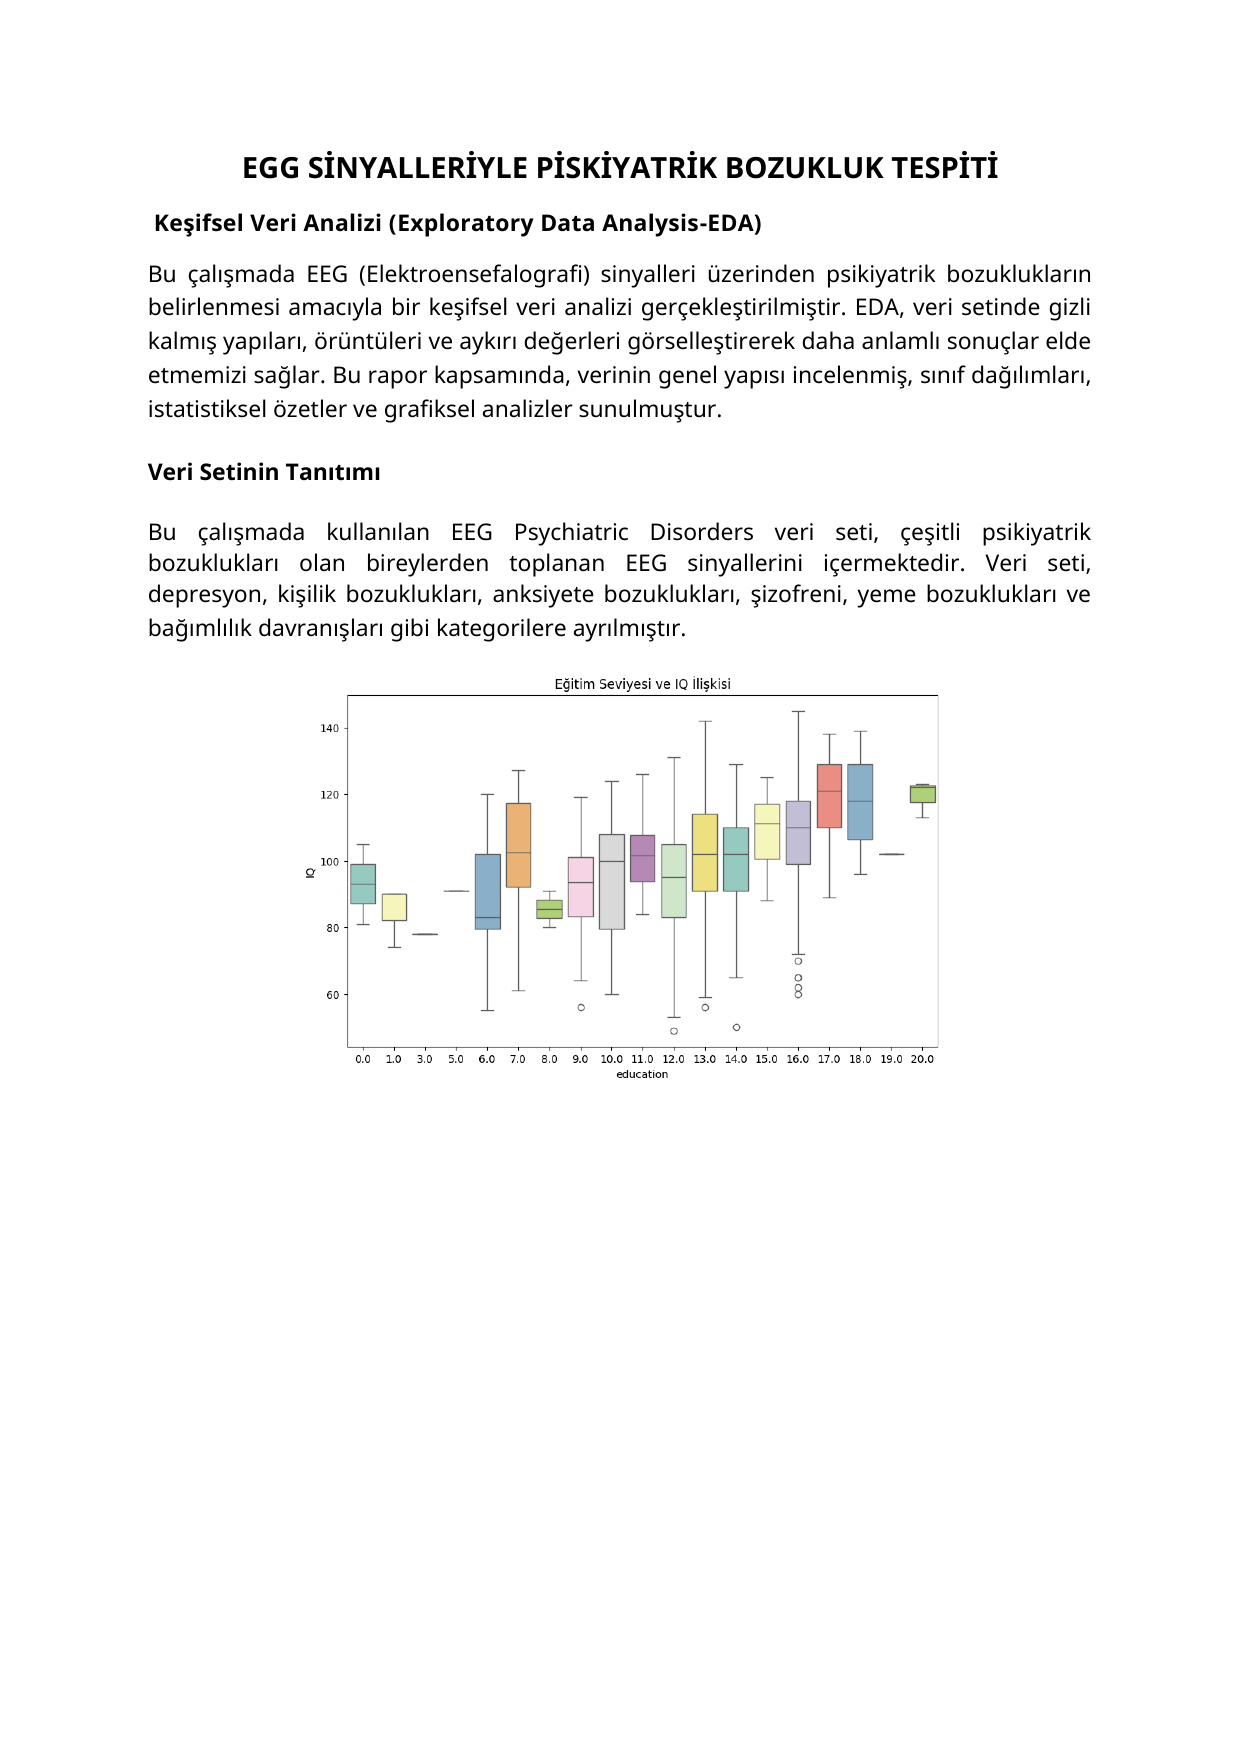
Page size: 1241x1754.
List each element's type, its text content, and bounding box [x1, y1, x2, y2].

picture [302, 672, 939, 1087]
text Veri Setinin Tanıtımı [148, 455, 1093, 487]
text EGG SİNYALLERİYLE PİSKİYATRİK BOZUKLUK TESPİTİ [148, 148, 1093, 187]
text Bu çalışmada kullanılan EEG Psychiatric Disorders veri seti, çeşitli psikiyatrik bozuklukları olan bireylerden toplanan EEG sinyallerini içermektedir. Veri seti, depresyon, kişilik bozuklukları, anksiyete bozuklukları, şizofreni, yeme bozuklukları ve bağımlılık davranışları gibi kategorilere ayrılmıştır. ​ [148, 516, 1093, 644]
text Bu çalışmada EEG (Elektroensefalografi) sinyalleri üzerinden psikiyatrik bozuklukların belirlenmesi amacıyla bir keşifsel veri analizi gerçekleştirilmiştir. EDA, veri setinde gizli kalmış yapıları, örüntüleri ve aykırı değerleri görselleştirerek daha anlamlı sonuçlar elde etmemizi sağlar. Bu rapor kapsamında, verinin genel yapısı incelenmiş, sınıf dağılımları, istatistiksel özetler ve grafiksel analizler sunulmuştur. [148, 257, 1093, 424]
text Keşifsel Veri Analizi (Exploratory Data Analysis-EDA) [148, 207, 1093, 238]
